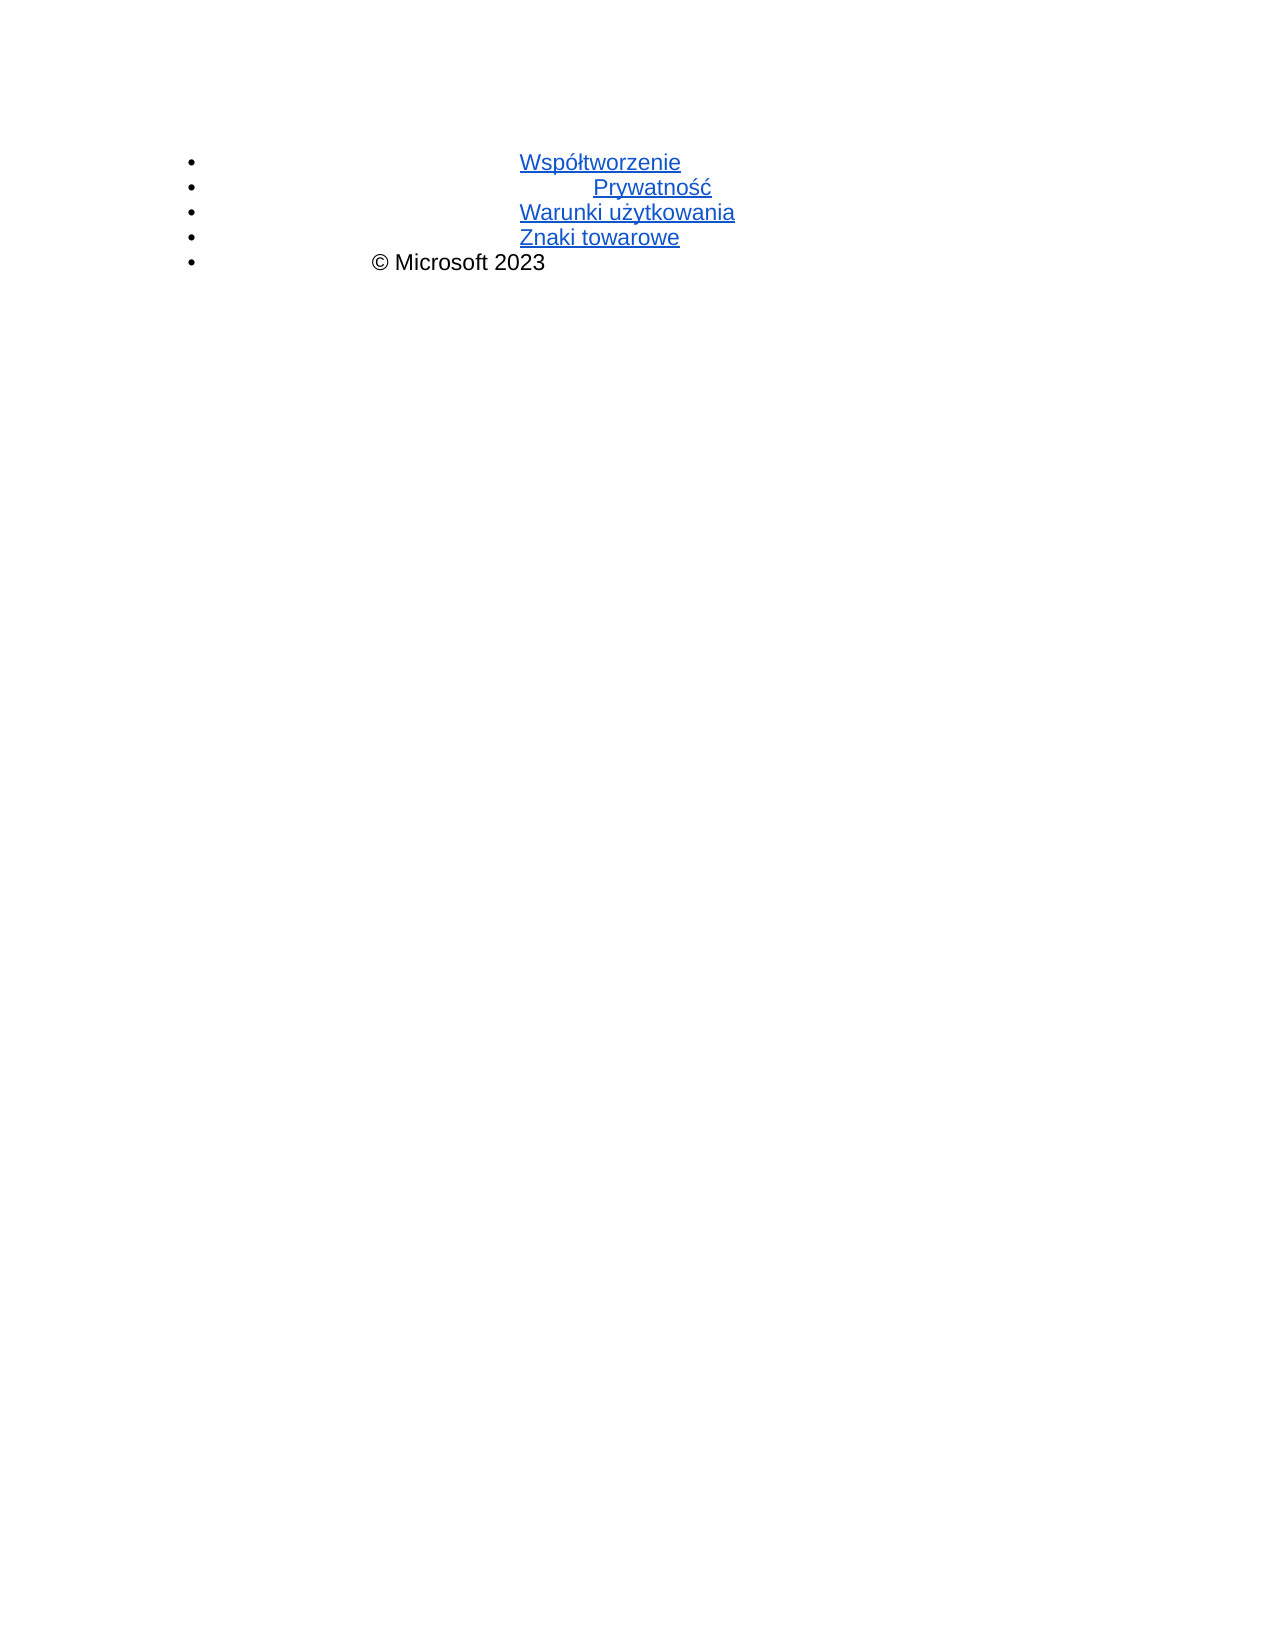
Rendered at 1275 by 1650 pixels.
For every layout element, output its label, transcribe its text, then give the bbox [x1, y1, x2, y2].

list Prywatność [187, 175, 1125, 200]
list Współtworzenie [187, 150, 1125, 175]
list © Microsoft 2023 [187, 250, 1125, 275]
list Znaki towarowe [187, 225, 1125, 250]
list Warunki użytkowania [187, 200, 1125, 225]
